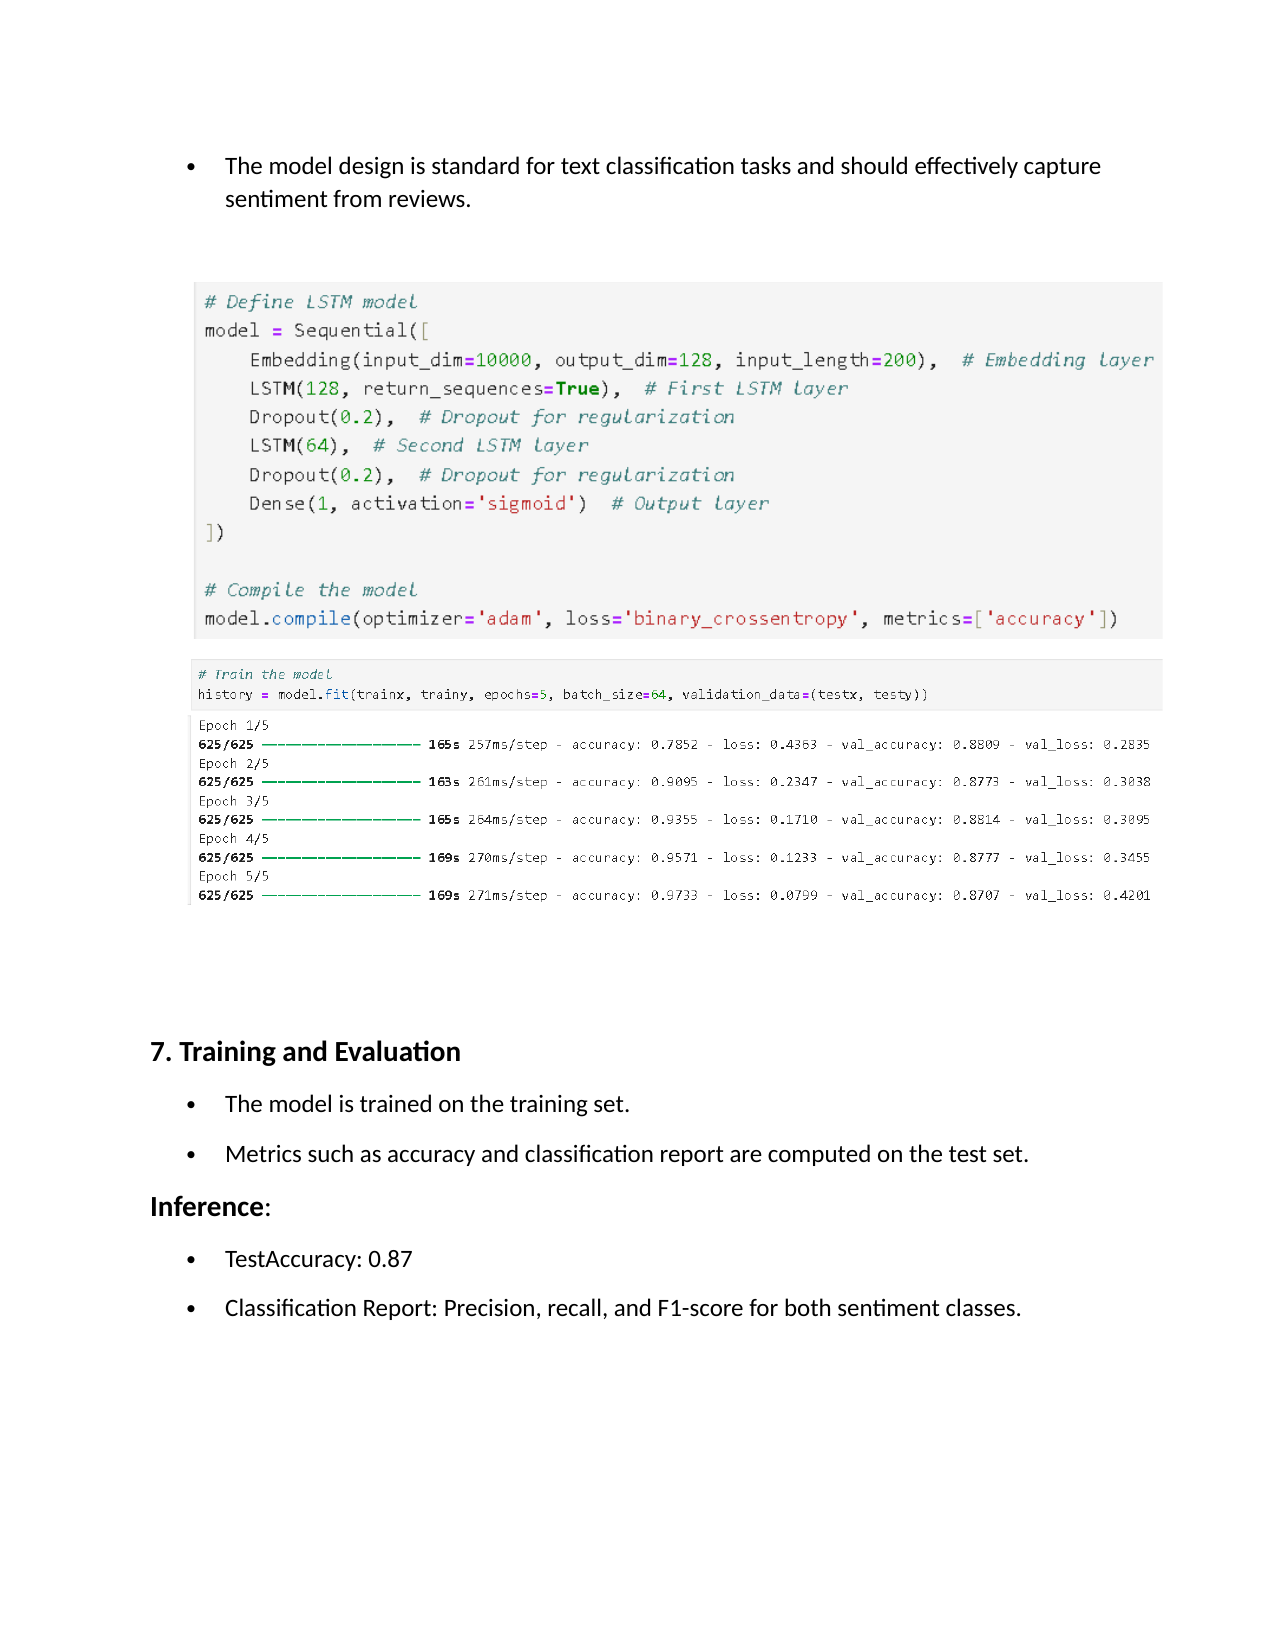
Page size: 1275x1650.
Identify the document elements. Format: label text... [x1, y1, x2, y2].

list Metrics such as accuracy and classification report are computed on the test set. [187, 1138, 1125, 1169]
picture [187, 282, 1163, 639]
list The model design is standard for text classification tasks and should effectively capture sentiment from reviews. [187, 150, 1125, 213]
list Classification Report: Precision, recall, and F1-score for both sentiment classes. [187, 1292, 1125, 1323]
text Inference: [150, 1188, 1125, 1223]
list The model is trained on the training set. [187, 1088, 1125, 1119]
list TestAccuracy: 0.87 [187, 1243, 1125, 1273]
picture [187, 657, 1163, 916]
text 7. Training and Evaluation [150, 1033, 1125, 1069]
